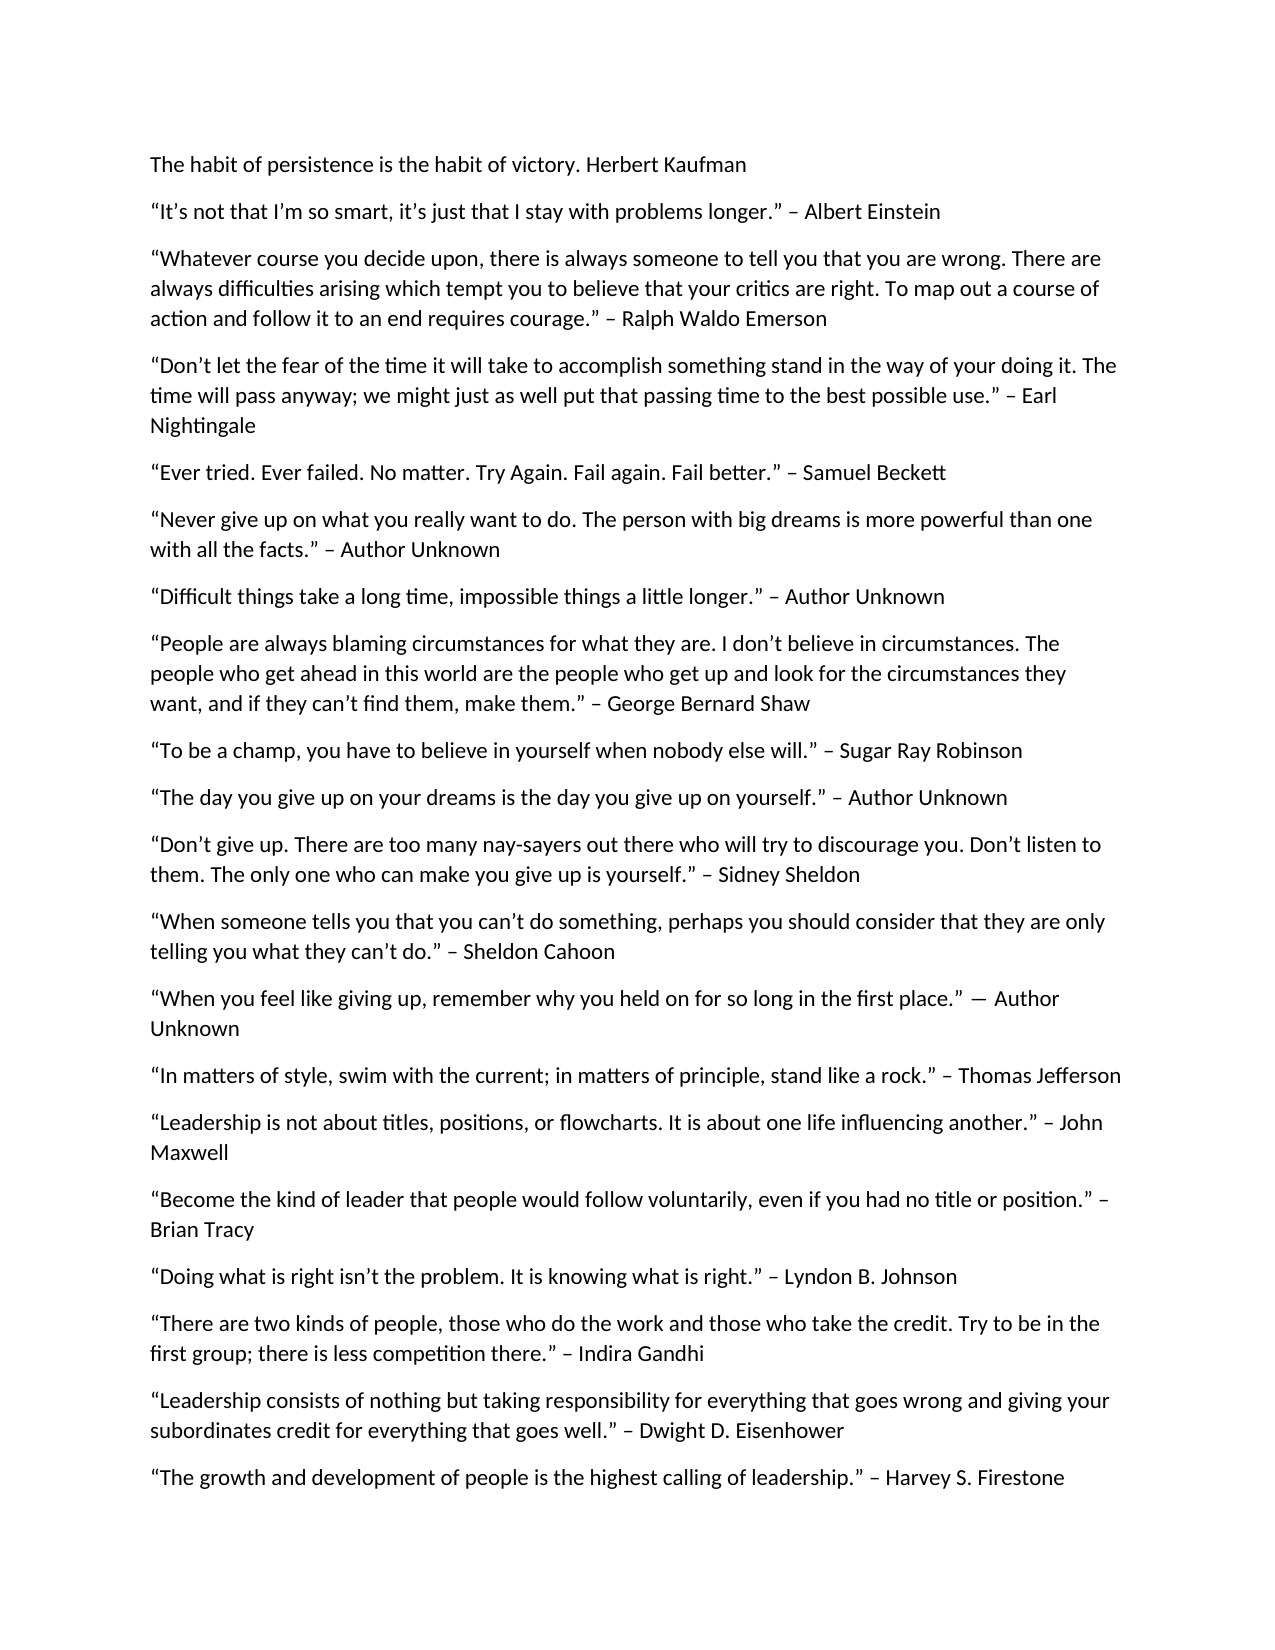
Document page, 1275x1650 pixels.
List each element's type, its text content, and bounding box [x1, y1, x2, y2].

text “Become the kind of leader that people would follow voluntarily, even if you had no title or position.” – Brian Tracy [150, 1185, 1125, 1244]
text “It’s not that I’m so smart, it’s just that I stay with problems longer.” – Albert Einstein [150, 197, 1125, 225]
text “Don’t give up. There are too many nay-sayers out there who will try to discourage you. Don’t listen to them. The only one who can make you give up is yourself.” – Sidney Sheldon [150, 830, 1125, 888]
text “In matters of style, swim with the current; in matters of principle, stand like a rock.” – Thomas Jefferson [150, 1061, 1125, 1089]
text “When you feel like giving up, remember why you held on for so long in the first place.” ― Author Unknown [150, 984, 1125, 1043]
text “Don’t let the fear of the time it will take to accomplish something stand in the way of your doing it. The time will pass anyway; we might just as well put that passing time to the best possible use.” – Earl Nightingale [150, 351, 1125, 439]
text “Leadership consists of nothing but taking responsibility for everything that goes wrong and giving your subordinates credit for everything that goes well.” – Dwight D. Eisenhower [150, 1386, 1125, 1445]
text “To be a champ, you have to believe in yourself when nobody else will.” – Sugar Ray Robinson [150, 736, 1125, 764]
text “The growth and development of people is the highest calling of leadership.” – Harvey S. Firestone [150, 1463, 1125, 1492]
text “Whatever course you decide upon, there is always someone to tell you that you are wrong. There are always difficulties arising which tempt you to believe that your critics are right. To map out a course of action and follow it to an end requires courage.” – Ralph Waldo Emerson [150, 244, 1125, 332]
text “There are two kinds of people, those who do the work and those who take the credit. Try to be in the first group; there is less competition there.” – Indira Gandhi [150, 1309, 1125, 1368]
text “Doing what is right isn’t the problem. It is knowing what is right.” – Lyndon B. Johnson [150, 1262, 1125, 1291]
text “The day you give up on your dreams is the day you give up on yourself.” – Author Unknown [150, 783, 1125, 811]
text “Never give up on what you really want to do. The person with big dreams is more powerful than one with all the facts.” – Author Unknown [150, 505, 1125, 563]
text “Leadership is not about titles, positions, or flowcharts. It is about one life influencing another.” – John Maxwell [150, 1108, 1125, 1167]
text “People are always blaming circumstances for what they are. I don’t believe in circumstances. The people who get ahead in this world are the people who get up and look for the circumstances they want, and if they can’t find them, make them.” – George Bernard Shaw [150, 629, 1125, 718]
text The habit of persistence is the habit of victory. Herbert Kaufman [150, 150, 1125, 178]
text “Difficult things take a long time, impossible things a little longer.” – Author Unknown [150, 582, 1125, 610]
text “When someone tells you that you can’t do something, perhaps you should consider that they are only telling you what they can’t do.” – Sheldon Cahoon [150, 907, 1125, 966]
text “Ever tried. Ever failed. No matter. Try Again. Fail again. Fail better.” – Samuel Beckett [150, 458, 1125, 486]
